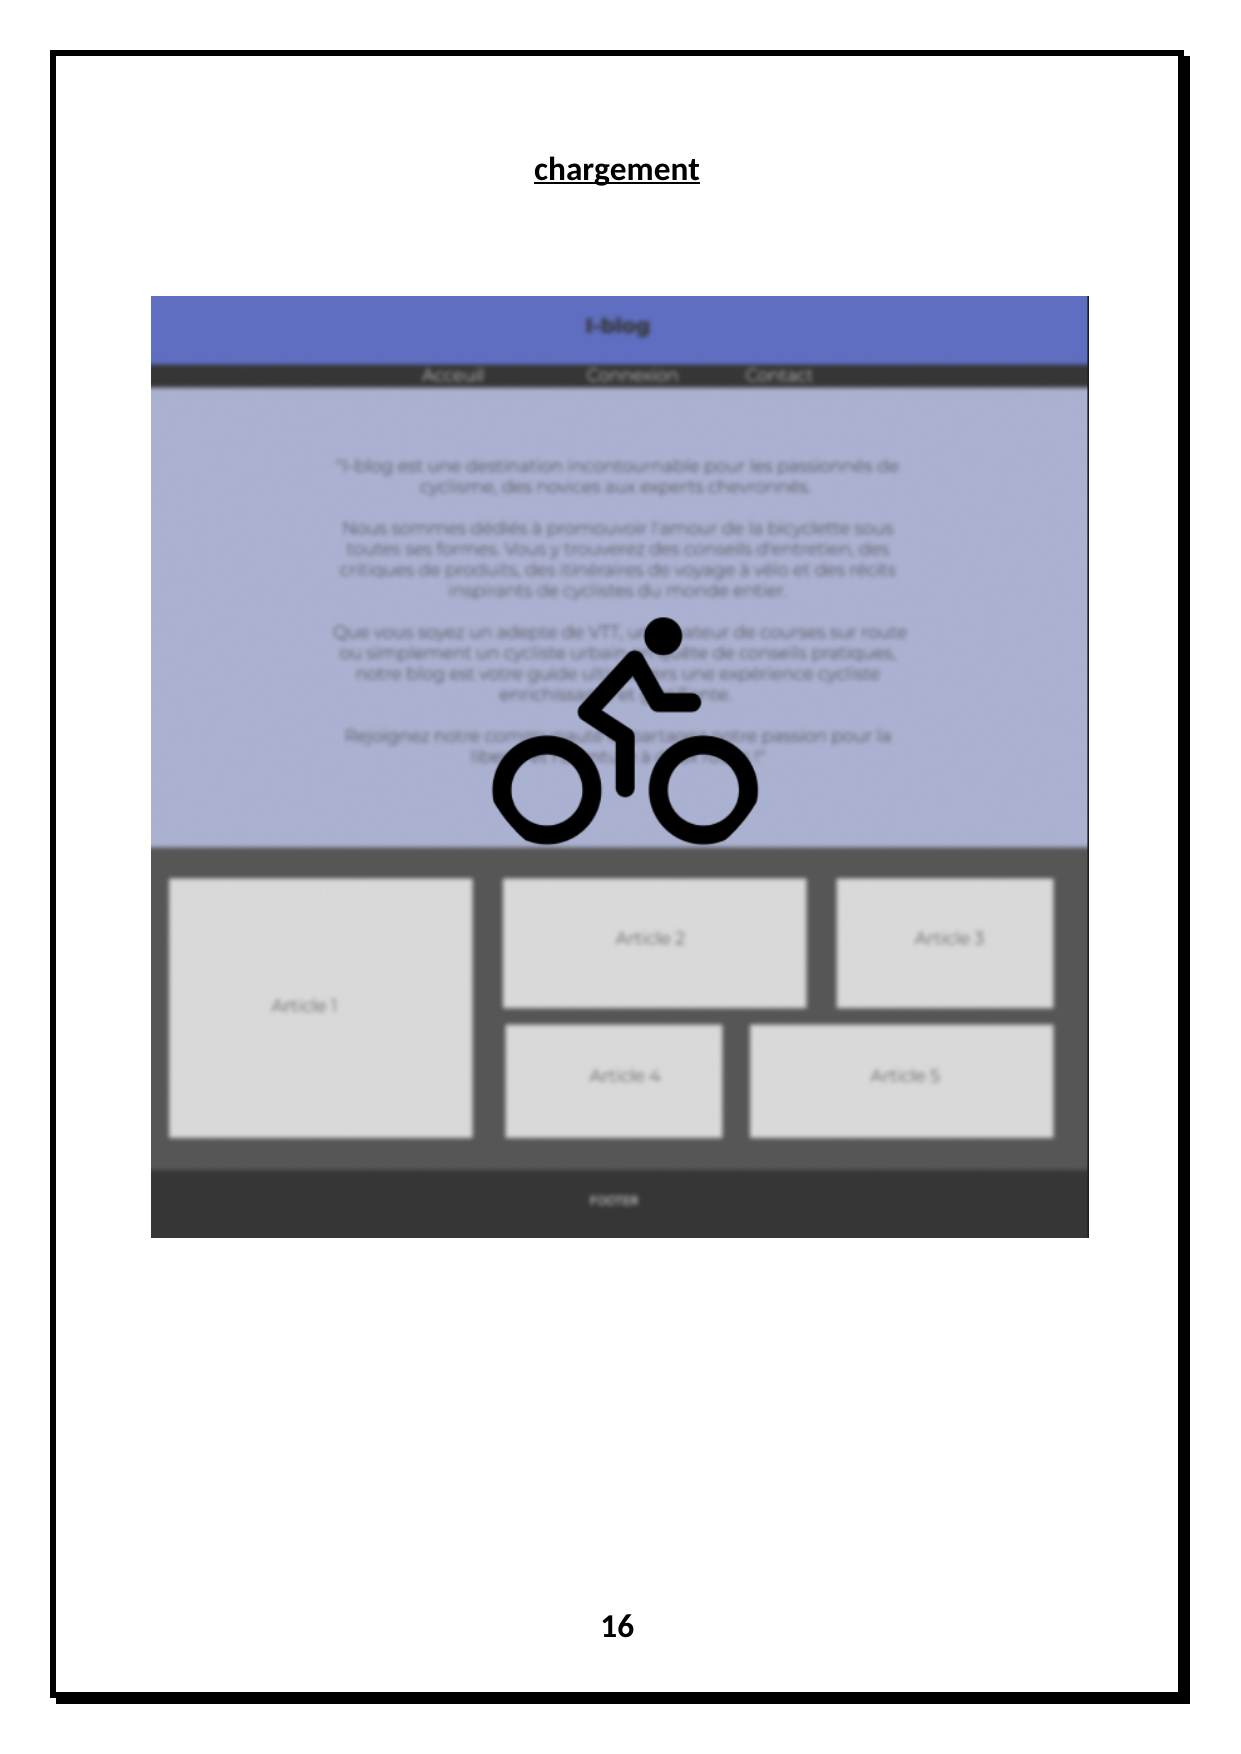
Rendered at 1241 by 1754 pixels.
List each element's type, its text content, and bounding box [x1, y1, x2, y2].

picture [151, 296, 1089, 1238]
text chargement [147, 147, 1086, 188]
